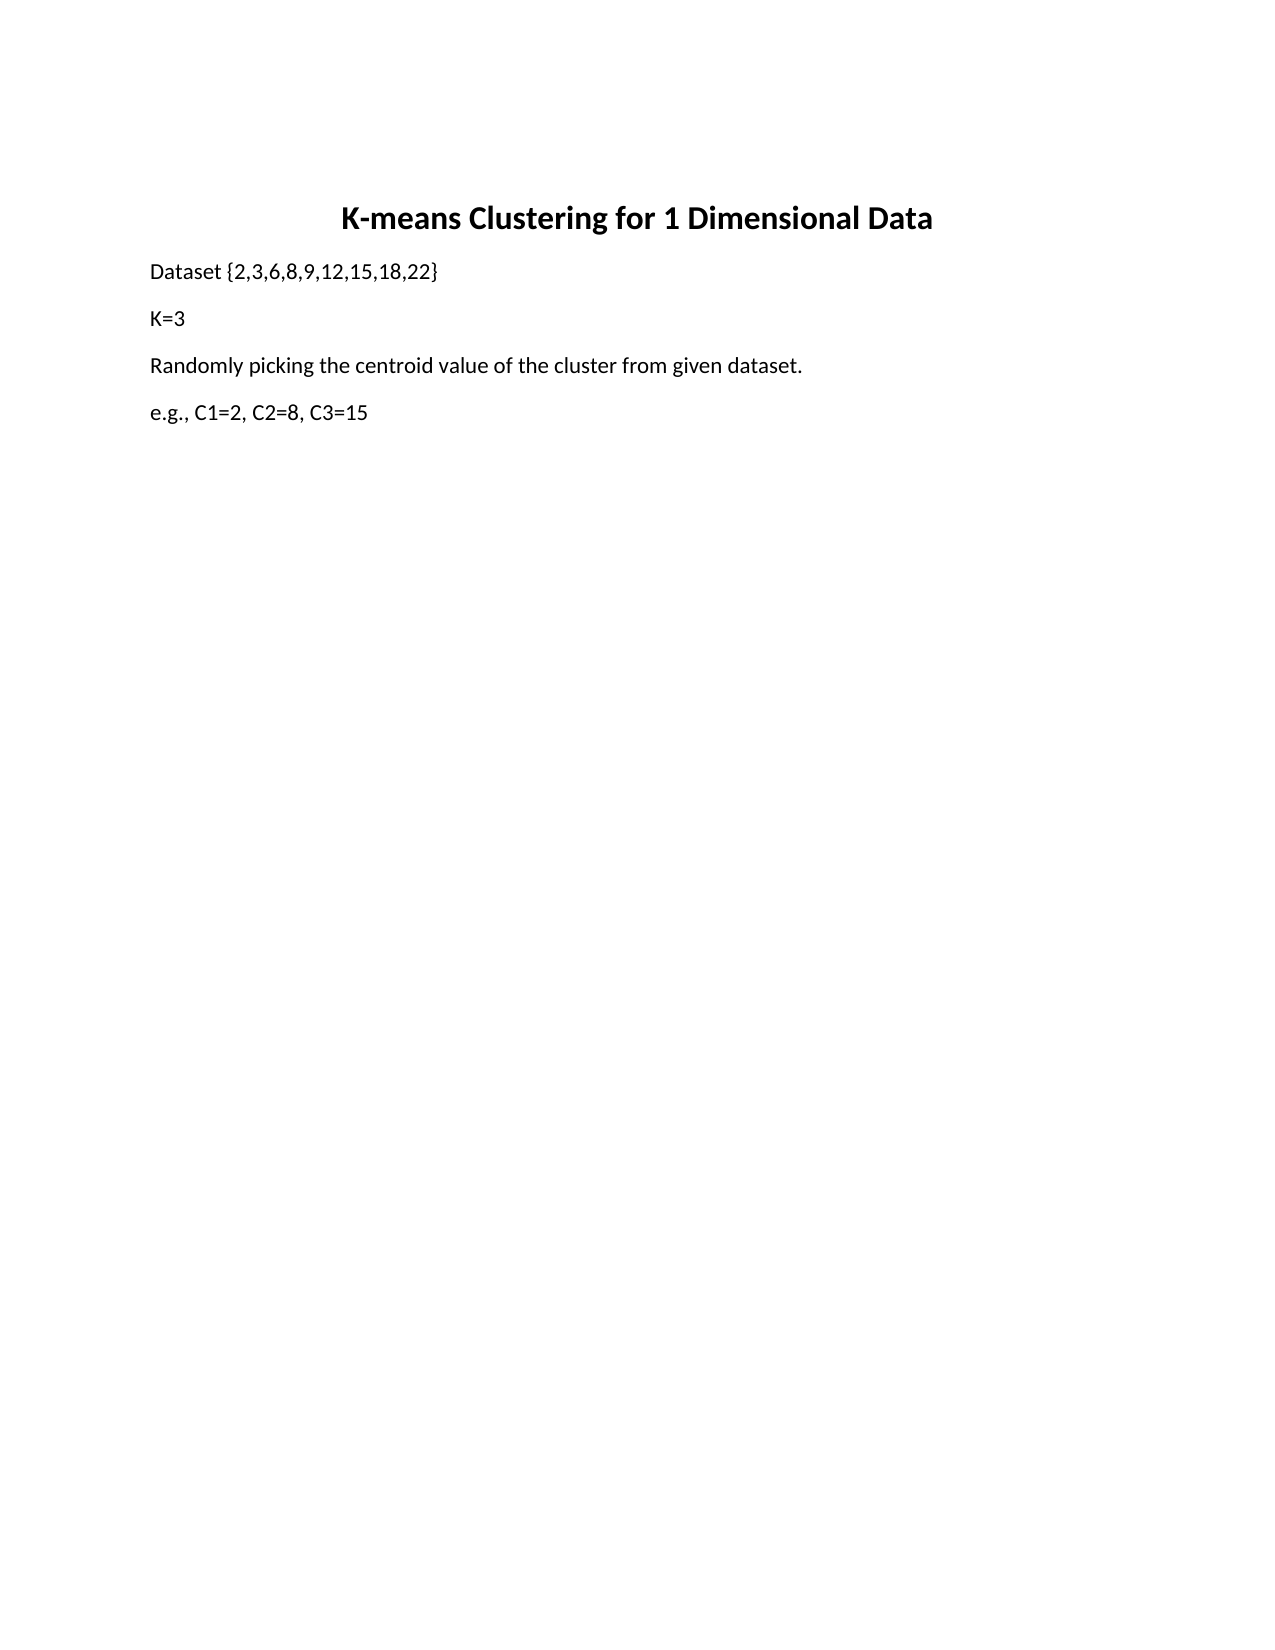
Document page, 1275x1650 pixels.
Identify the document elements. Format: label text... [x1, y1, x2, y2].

text Dataset {2,3,6,8,9,12,15,18,22} [150, 257, 1125, 286]
text K-means Clustering for 1 Dimensional Data [150, 197, 1125, 238]
text e.g., C1=2, C2=8, C3=15 [150, 398, 1125, 426]
text K=3 [150, 304, 1125, 332]
text Randomly picking the centroid value of the cluster from given dataset. [150, 351, 1125, 379]
